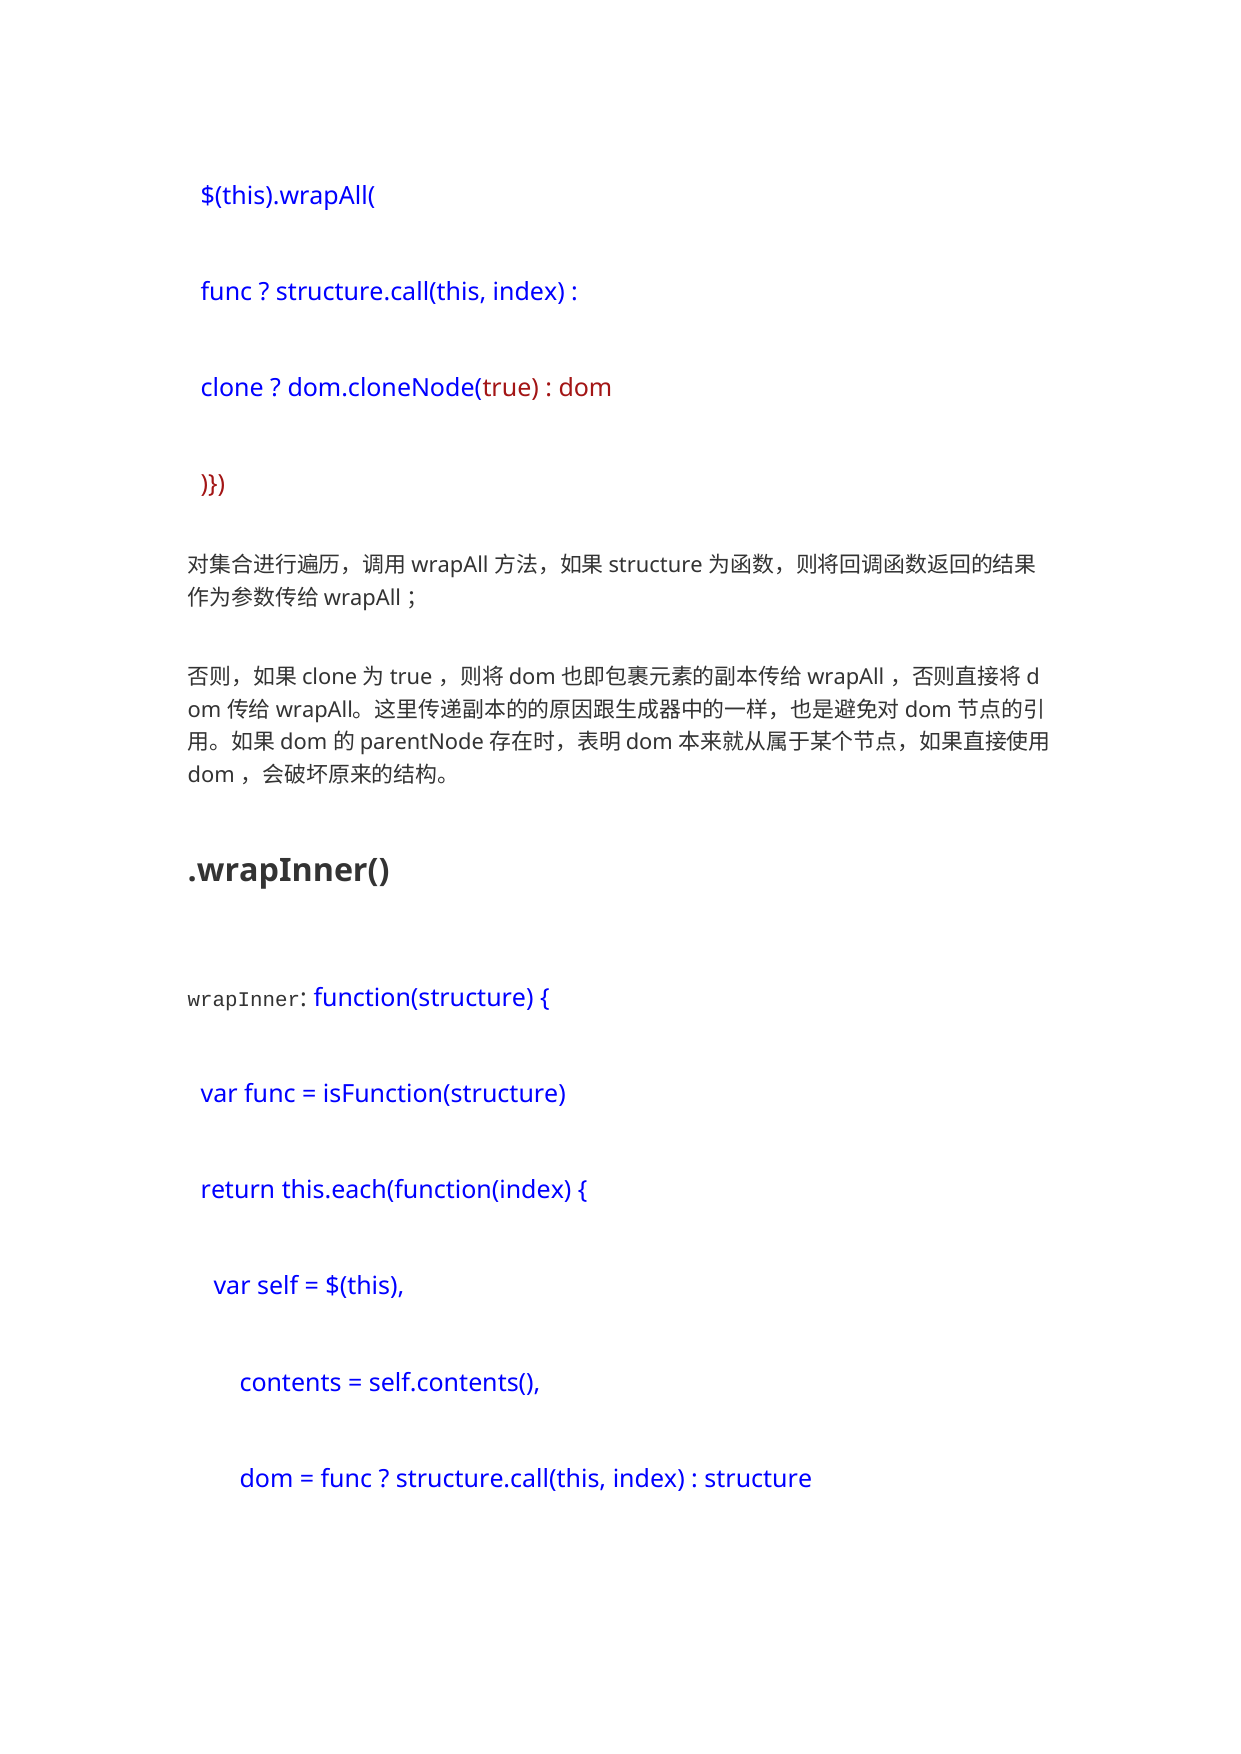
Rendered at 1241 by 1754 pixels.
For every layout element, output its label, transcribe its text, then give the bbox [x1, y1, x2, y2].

text var func = isFunction(structure) [187, 1060, 1053, 1125]
text )}) [187, 451, 1053, 516]
text dom = func ? structure.call(this, index) : structure [187, 1445, 1053, 1510]
subtitle .wrapInner() [187, 836, 1053, 901]
text contents = self.contents(), [187, 1349, 1053, 1414]
text 对集合进行遍历，调用 wrapAll 方法，如果 structure 为函数，则将回调函数返回的结果作为参数传给 wrapAll ； [187, 547, 1053, 612]
text var self = $(this), [187, 1253, 1053, 1318]
text wrapInner: function(structure) { [187, 964, 1053, 1029]
text clone ? dom.cloneNode(true) : dom [187, 354, 1053, 419]
text return this.each(function(index) { [187, 1156, 1053, 1221]
text 否则，如果 clone 为 true ，则将 dom 也即包裹元素的副本传给 wrapAll ，否则直接将 dom 传给 wrapAll。这里传递副本的的原因跟生成器中的一样，也是避免对 dom 节点的引用。如果 dom 的 parentNode 存在时，表明 dom 本来就从属于某个节点，如果直接使用 dom ，会破坏原来的结构。 [187, 659, 1053, 789]
text $(this).wrapAll( [187, 162, 1053, 227]
text func ? structure.call(this, index) : [187, 258, 1053, 323]
